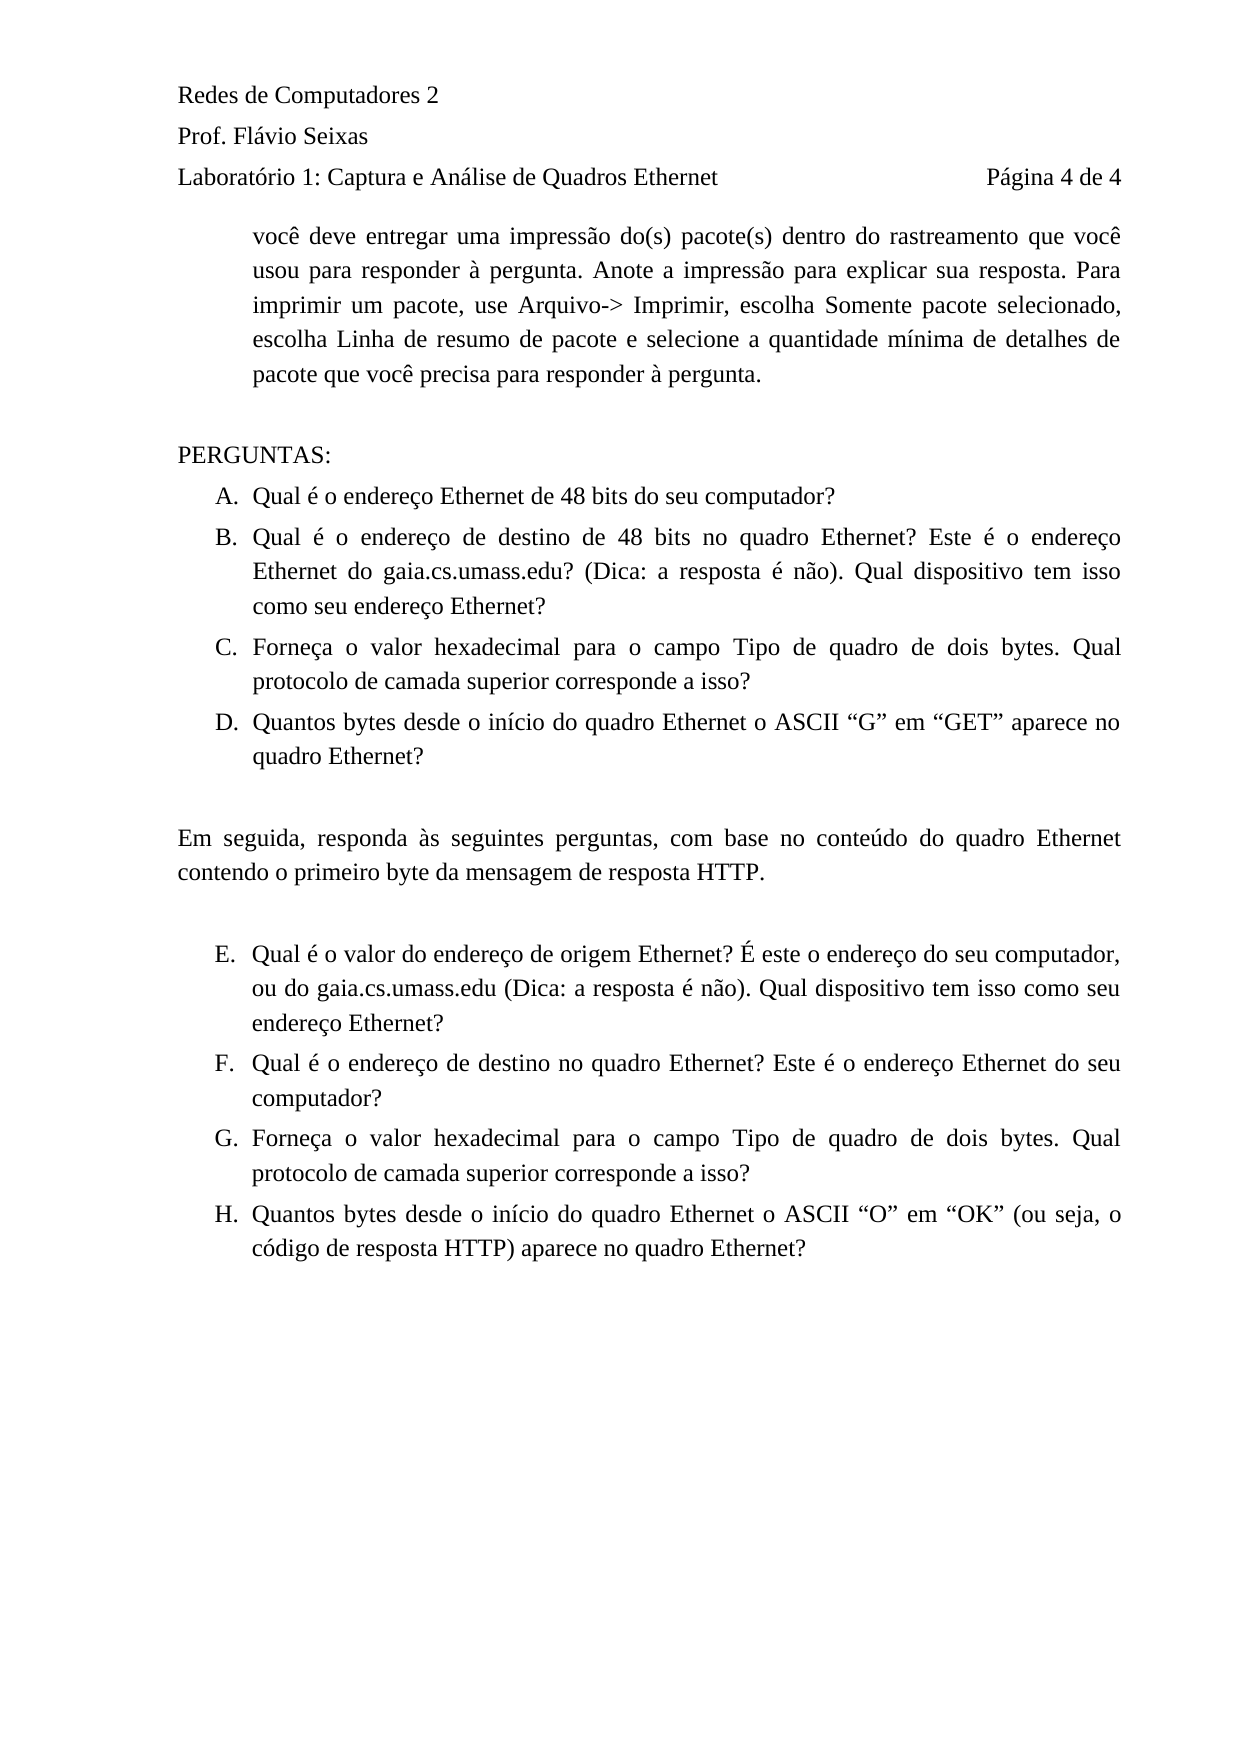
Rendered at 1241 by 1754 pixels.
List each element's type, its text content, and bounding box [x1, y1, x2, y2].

text Em seguida, responda às seguintes perguntas, com base no conteúdo do quadro Ethernet contendo o primeiro byte da mensagem de resposta HTTP. [177, 823, 1122, 886]
list Forneça o valor hexadecimal para o campo Tipo de quadro de dois bytes. Qual protocolo de camada superior corresponde a isso? [215, 632, 1122, 695]
list Qual é o endereço Ethernet de 48 bits do seu computador? [215, 481, 1122, 510]
list Forneça o valor hexadecimal para o campo Tipo de quadro de dois bytes. Qual protocolo de camada superior corresponde a isso? [214, 1123, 1122, 1187]
list Qual é o endereço de destino no quadro Ethernet? Este é o endereço Ethernet do seu computador? [214, 1048, 1122, 1112]
list Quantos bytes desde o início do quadro Ethernet o ASCII “G” em “GET” aparece no quadro Ethernet? [215, 707, 1122, 770]
text PERGUNTAS: [177, 440, 1122, 469]
list Qual é o endereço de destino de 48 bits no quadro Ethernet? Este é o endereço Ethernet do gaia.cs.umass.edu? (Dica: a resposta é não). Qual dispositivo tem isso como seu endereço Ethernet? [215, 522, 1122, 619]
list Qual é o valor do endereço de origem Ethernet? É este o endereço do seu computador, ou do gaia.cs.umass.edu (Dica: a resposta é não). Qual dispositivo tem isso como seu endereço Ethernet? [214, 939, 1122, 1036]
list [215, 221, 1122, 388]
list Quantos bytes desde o início do quadro Ethernet o ASCII “O” em “OK” (ou seja, o código de resposta HTTP) aparece no quadro Ethernet? [214, 1199, 1122, 1262]
